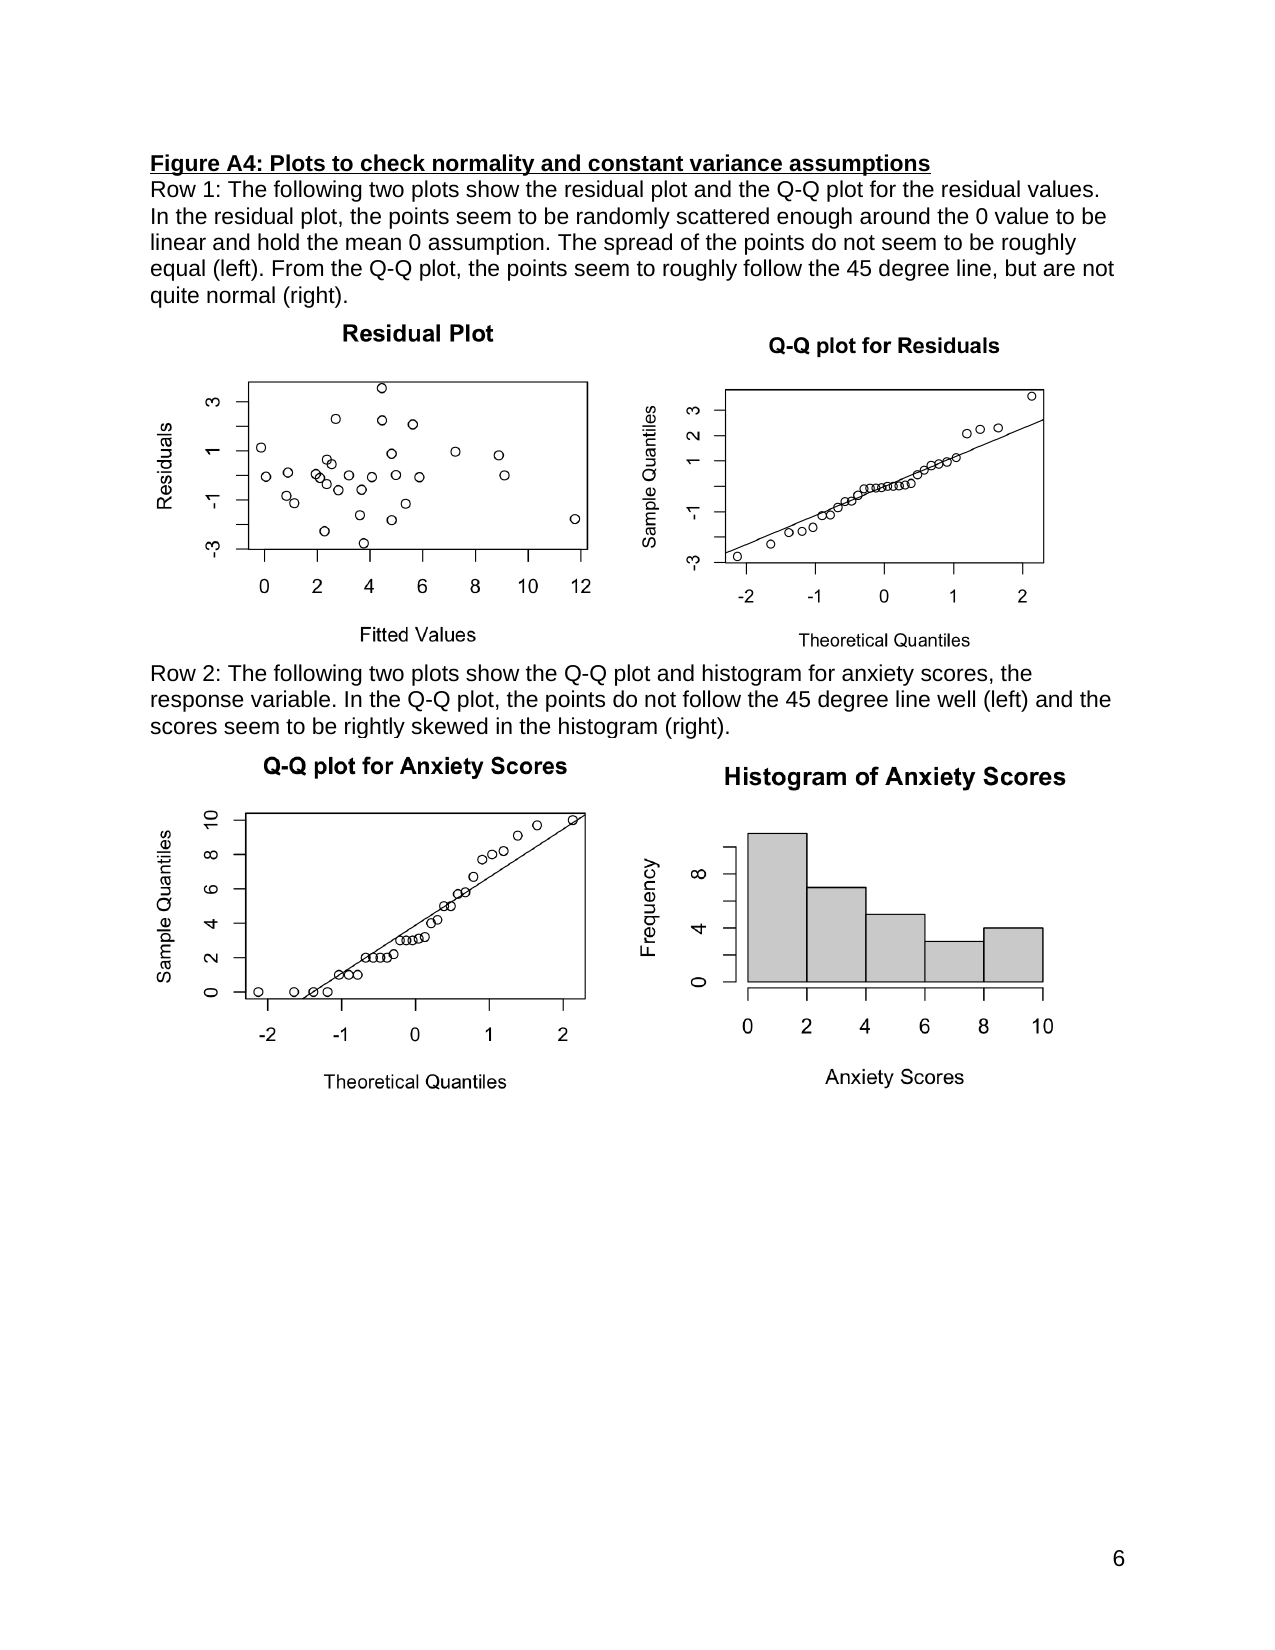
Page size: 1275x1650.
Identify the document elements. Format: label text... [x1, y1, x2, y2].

picture [150, 308, 1089, 660]
text Row 1: The following two plots show the residual plot and the Q-Q plot for the residual values. In the residual plot, the points seem to be randomly scattered enough around the 0 value to be linear and hold the mean 0 assumption. The spread of the points do not seem to be roughly equal (left). From the Q-Q plot, the points seem to roughly follow the 45 degree line, but are not quite normal (right). [150, 176, 1125, 308]
text Row 2: The following two plots show the Q-Q plot and histogram for anxiety scores, the response variable. In the Q-Q plot, the points do not follow the 45 degree line well (left) and the scores seem to be rightly skewed in the histogram (right). [150, 660, 1125, 739]
text Figure A4: Plots to check normality and constant variance assumptions [150, 150, 1125, 176]
picture [150, 738, 1107, 1105]
